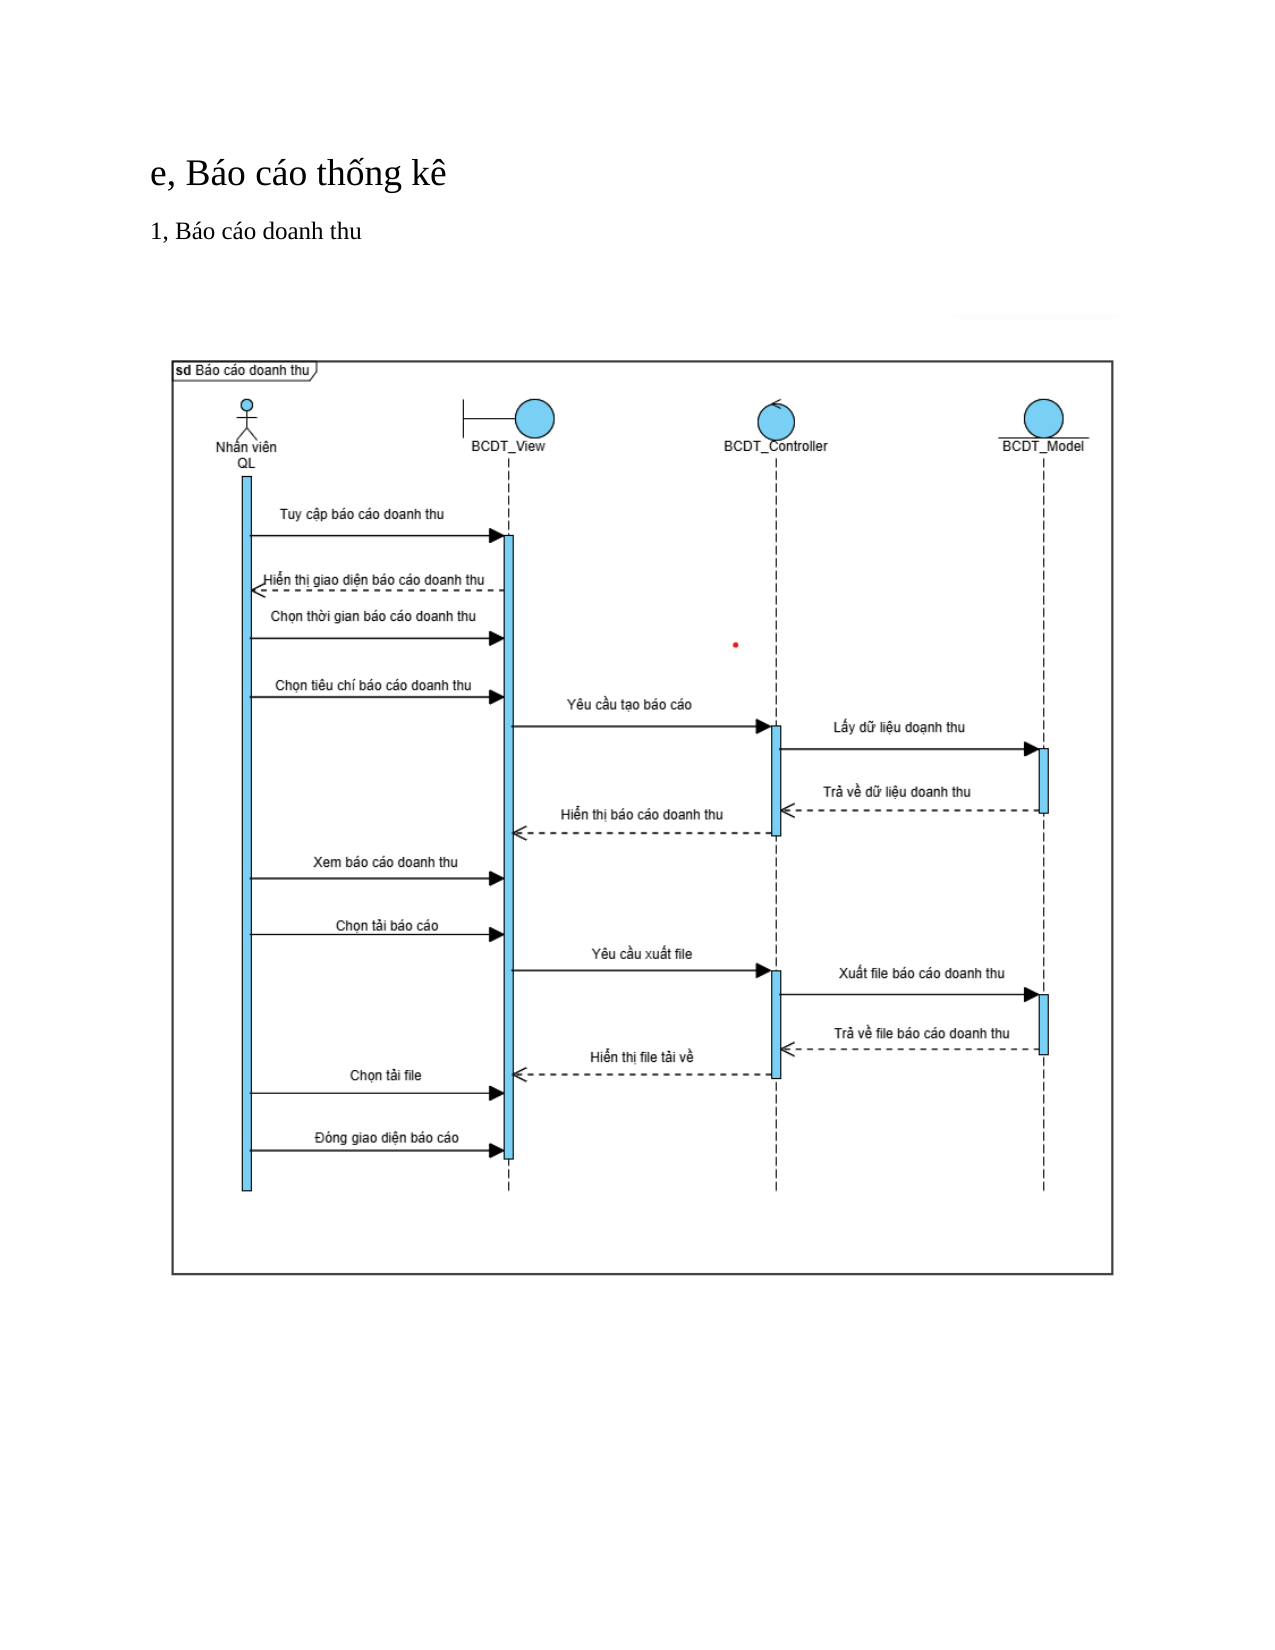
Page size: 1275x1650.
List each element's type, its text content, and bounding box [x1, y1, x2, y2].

text e, Báo cáo thống kê [150, 150, 1125, 193]
text 1, Báo cáo doanh thu [150, 216, 1125, 245]
picture [150, 315, 1125, 1298]
